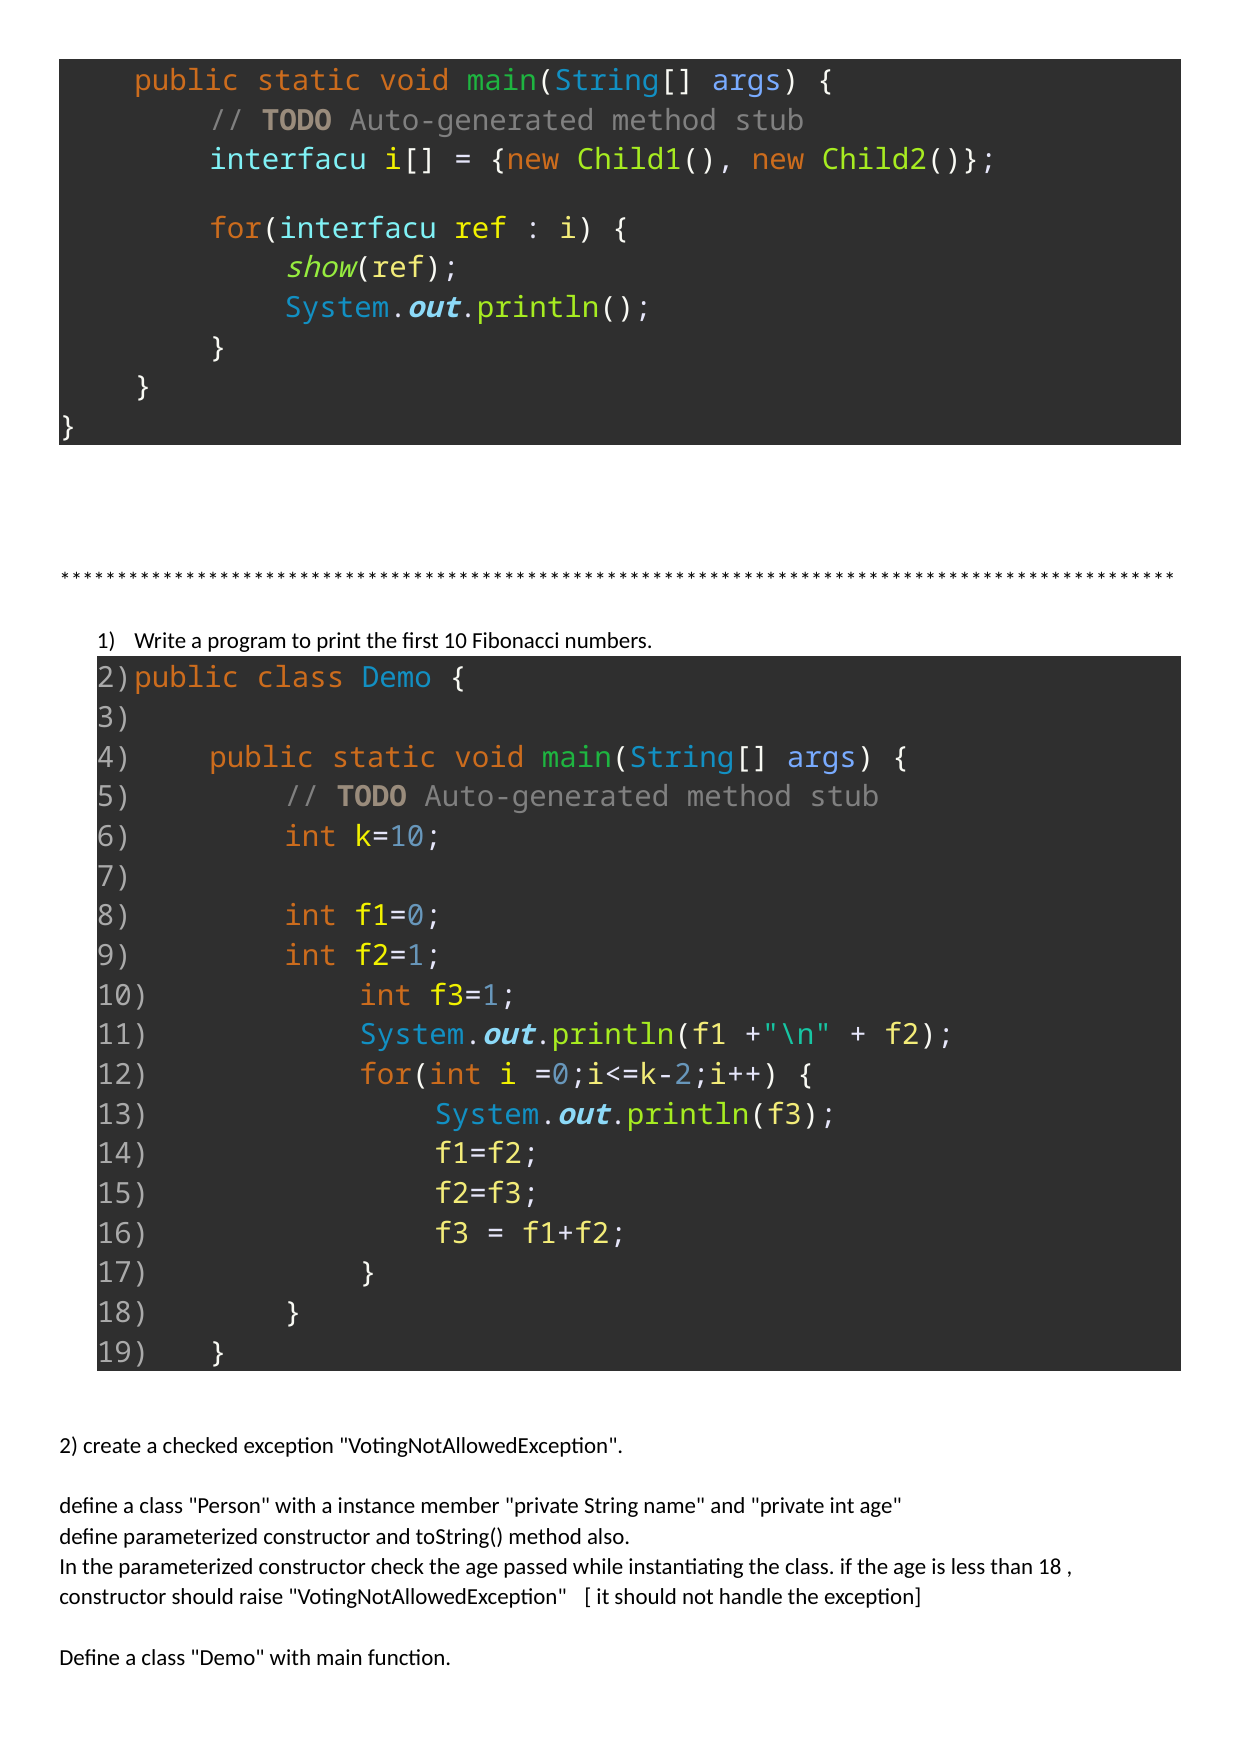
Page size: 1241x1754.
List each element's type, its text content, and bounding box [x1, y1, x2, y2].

text // TODO Auto-generated method stub [59, 99, 1181, 138]
text } [59, 326, 1181, 366]
text System.out.println(); [59, 286, 1181, 326]
text } [59, 405, 1181, 445]
text Define a class "Demo" with main function. [59, 1643, 1181, 1671]
text define parameterized constructor and toString() method also. [59, 1522, 1181, 1550]
list int k=10; [97, 815, 1181, 855]
text interfacu i[] = {new Child1(), new Child2()}; [59, 138, 1181, 178]
list for(int i =0;i<=k-2;i++) { [97, 1053, 1181, 1093]
text public static void main(String[] args) { [59, 59, 1181, 99]
list int f1=0; [97, 894, 1181, 934]
list public static void main(String[] args) { [97, 736, 1181, 776]
text define a class "Person" with a instance member "private String name" and "private int age" [59, 1492, 1181, 1520]
list f1=f2; [97, 1133, 1181, 1172]
text ************************************************************************************************** [59, 566, 1181, 594]
list System.out.println(f1 +"\n" + f2); [97, 1014, 1181, 1053]
list f2=f3; [97, 1172, 1181, 1212]
list System.out.println(f3); [97, 1093, 1181, 1133]
list } [97, 1252, 1181, 1291]
text 2) create a checked exception "VotingNotAllowedException". [59, 1431, 1181, 1459]
list int f2=1; [97, 934, 1181, 974]
text } [59, 366, 1181, 405]
list } [97, 1291, 1181, 1331]
list public class Demo { [97, 656, 1181, 696]
text for(interfacu ref : i) { [59, 207, 1181, 247]
list f3 = f1+f2; [97, 1212, 1181, 1252]
list Write a program to print the first 10 Fibonacci numbers. [97, 626, 1181, 654]
list // TODO Auto-generated method stub [97, 776, 1181, 815]
text In the parameterized constructor check the age passed while instantiating the class. if the age is less than 18 , constructor should raise "VotingNotAllowedException" [ it should not handle the exception] [59, 1552, 1181, 1610]
list } [97, 1331, 1181, 1371]
list int f3=1; [97, 974, 1181, 1014]
text show(ref); [59, 247, 1181, 286]
